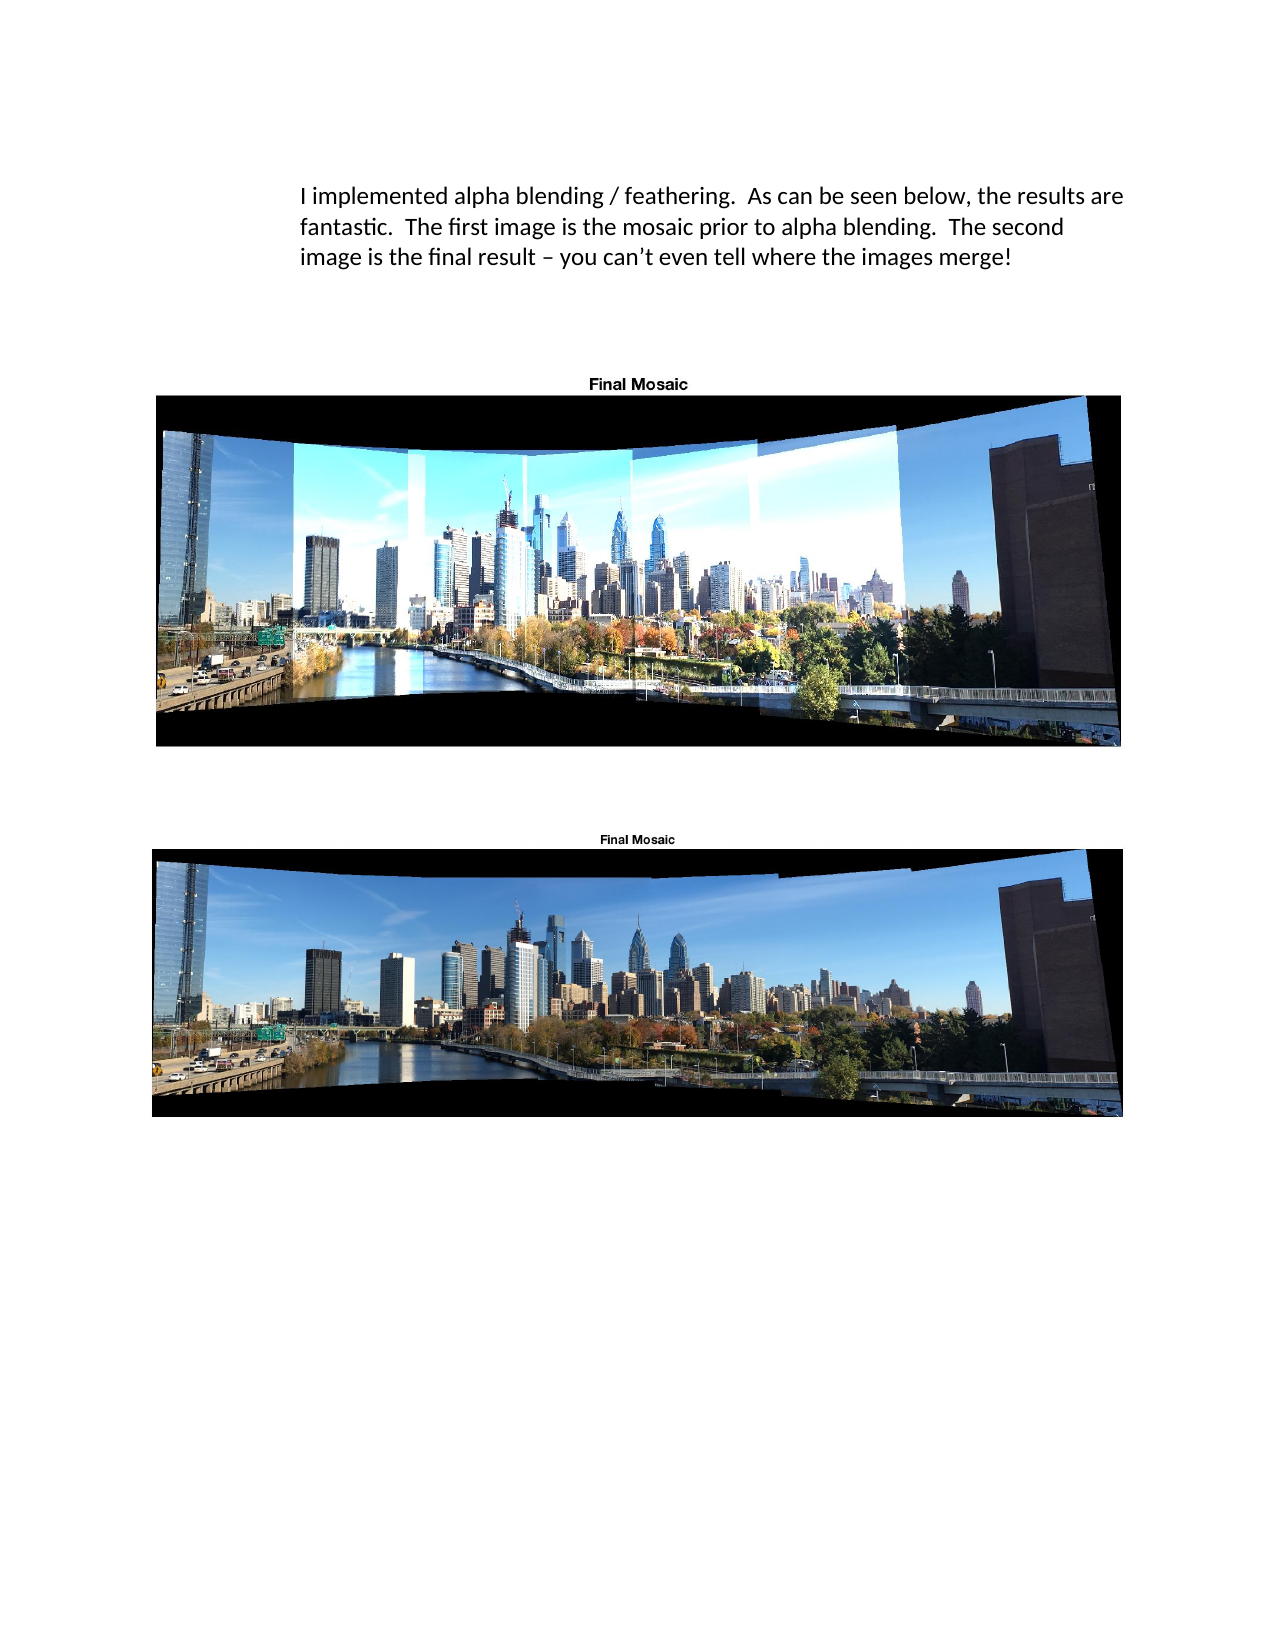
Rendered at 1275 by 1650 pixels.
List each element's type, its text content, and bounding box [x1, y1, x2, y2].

text I implemented alpha blending / feathering. As can be seen below, the results are fantastic. The first image is the mosaic prior to alpha blending. The second image is the final result – you can’t even tell where the images merge! [300, 181, 1125, 272]
picture [150, 824, 1132, 1153]
picture [150, 363, 1126, 794]
